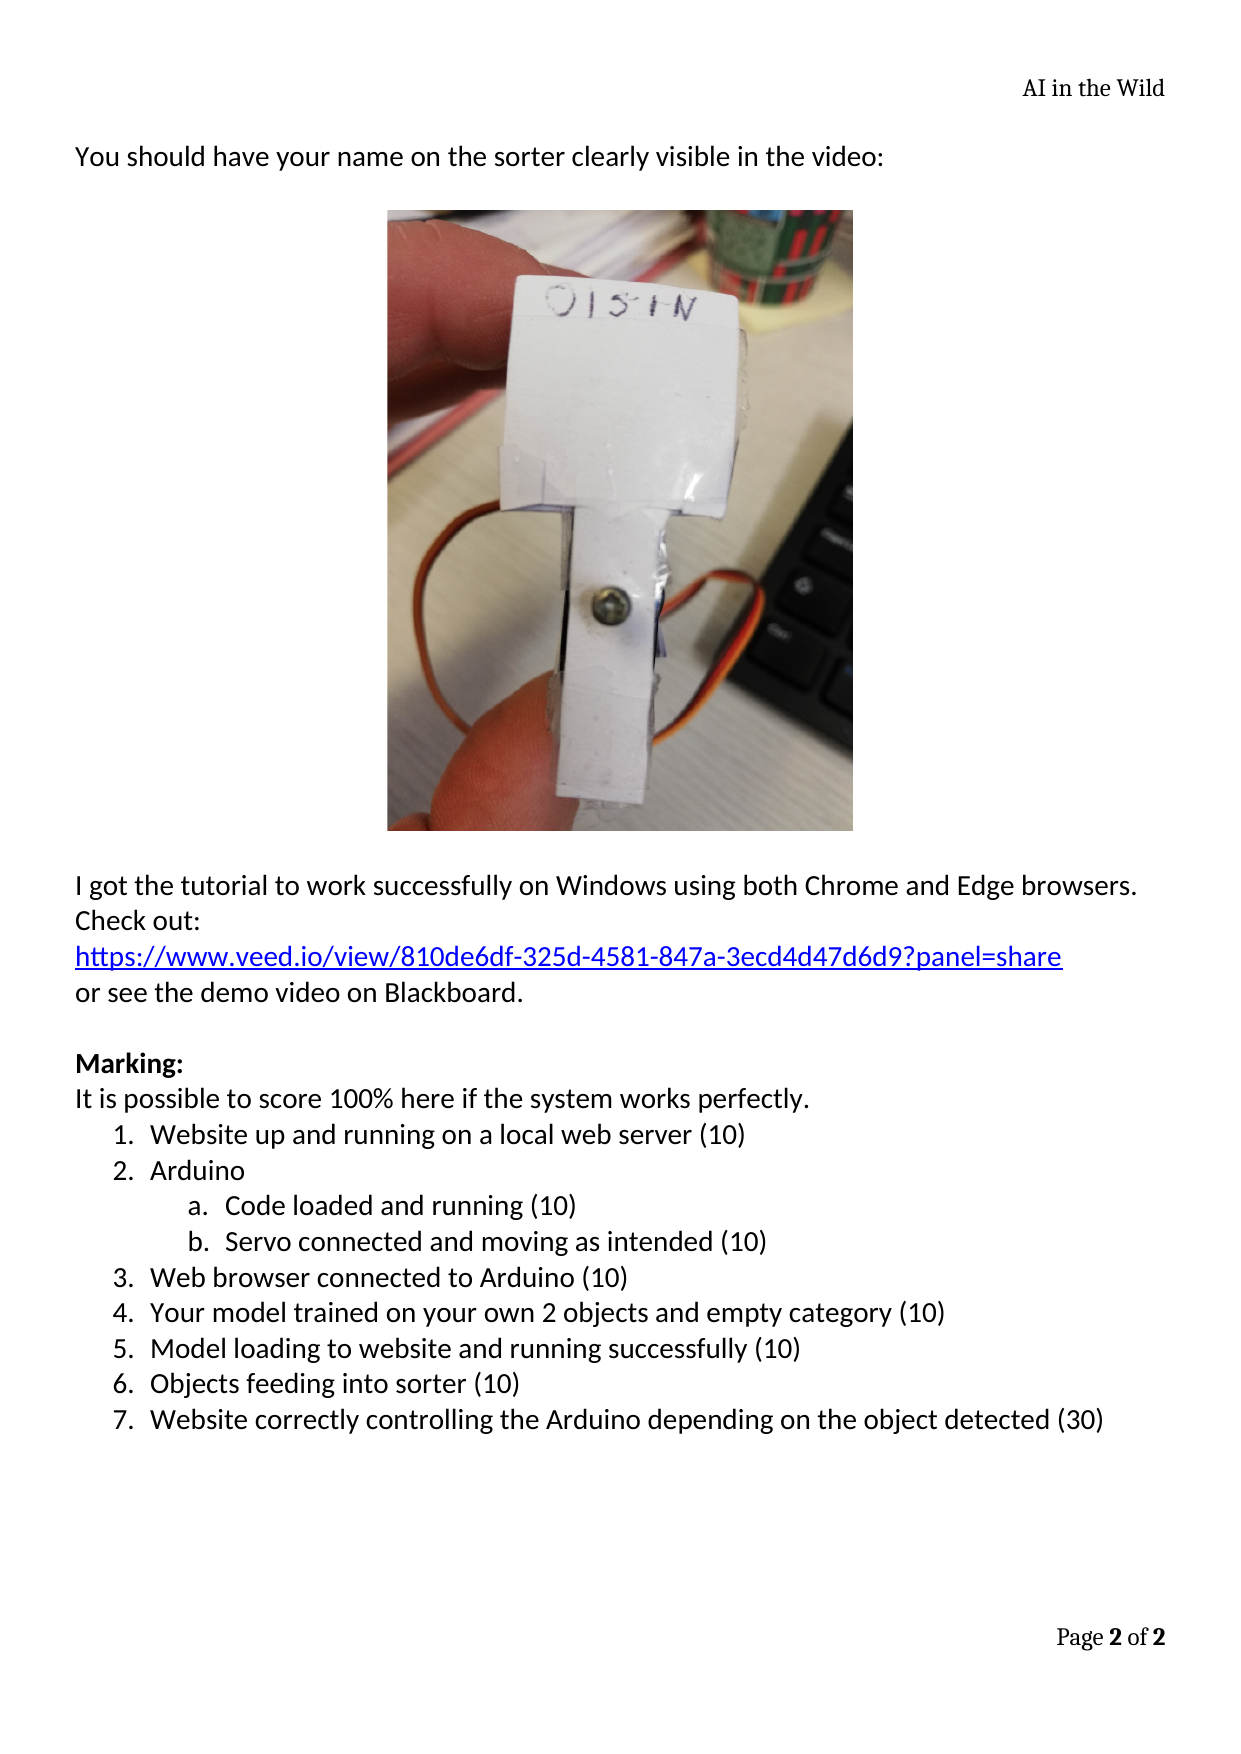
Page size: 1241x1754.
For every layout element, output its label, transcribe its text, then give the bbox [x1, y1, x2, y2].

list Website correctly controlling the Arduino depending on the object detected (30) [112, 1401, 1165, 1437]
list Web browser connected to Arduino (10) [112, 1259, 1165, 1294]
list Website up and running on a local web server (10) [112, 1116, 1165, 1152]
list Model loading to website and running successfully (10) [112, 1330, 1165, 1366]
list Your model trained on your own 2 objects and empty category (10) [112, 1294, 1165, 1330]
list Arduino [112, 1152, 1165, 1187]
text It is possible to score 100% here if the system works perfectly. [75, 1081, 1165, 1116]
text Marking: [75, 1045, 1165, 1081]
list Servo connected and moving as intended (10) [187, 1223, 1165, 1259]
text Check out: [75, 902, 1165, 938]
text I got the tutorial to work successfully on Windows using both Chrome and Edge browsers. [75, 867, 1165, 902]
list Objects feeding into sorter (10) [112, 1366, 1165, 1401]
list Code loaded and running (10) [187, 1187, 1165, 1223]
picture [387, 210, 853, 831]
text You should have your name on the sorter clearly visible in the video: [75, 138, 1165, 174]
text or see the demo video on Blackboard. [75, 974, 1165, 1009]
text https://www.veed.io/view/810de6df-325d-4581-847a-3ecd4d47d6d9?panel=share [75, 938, 1165, 974]
